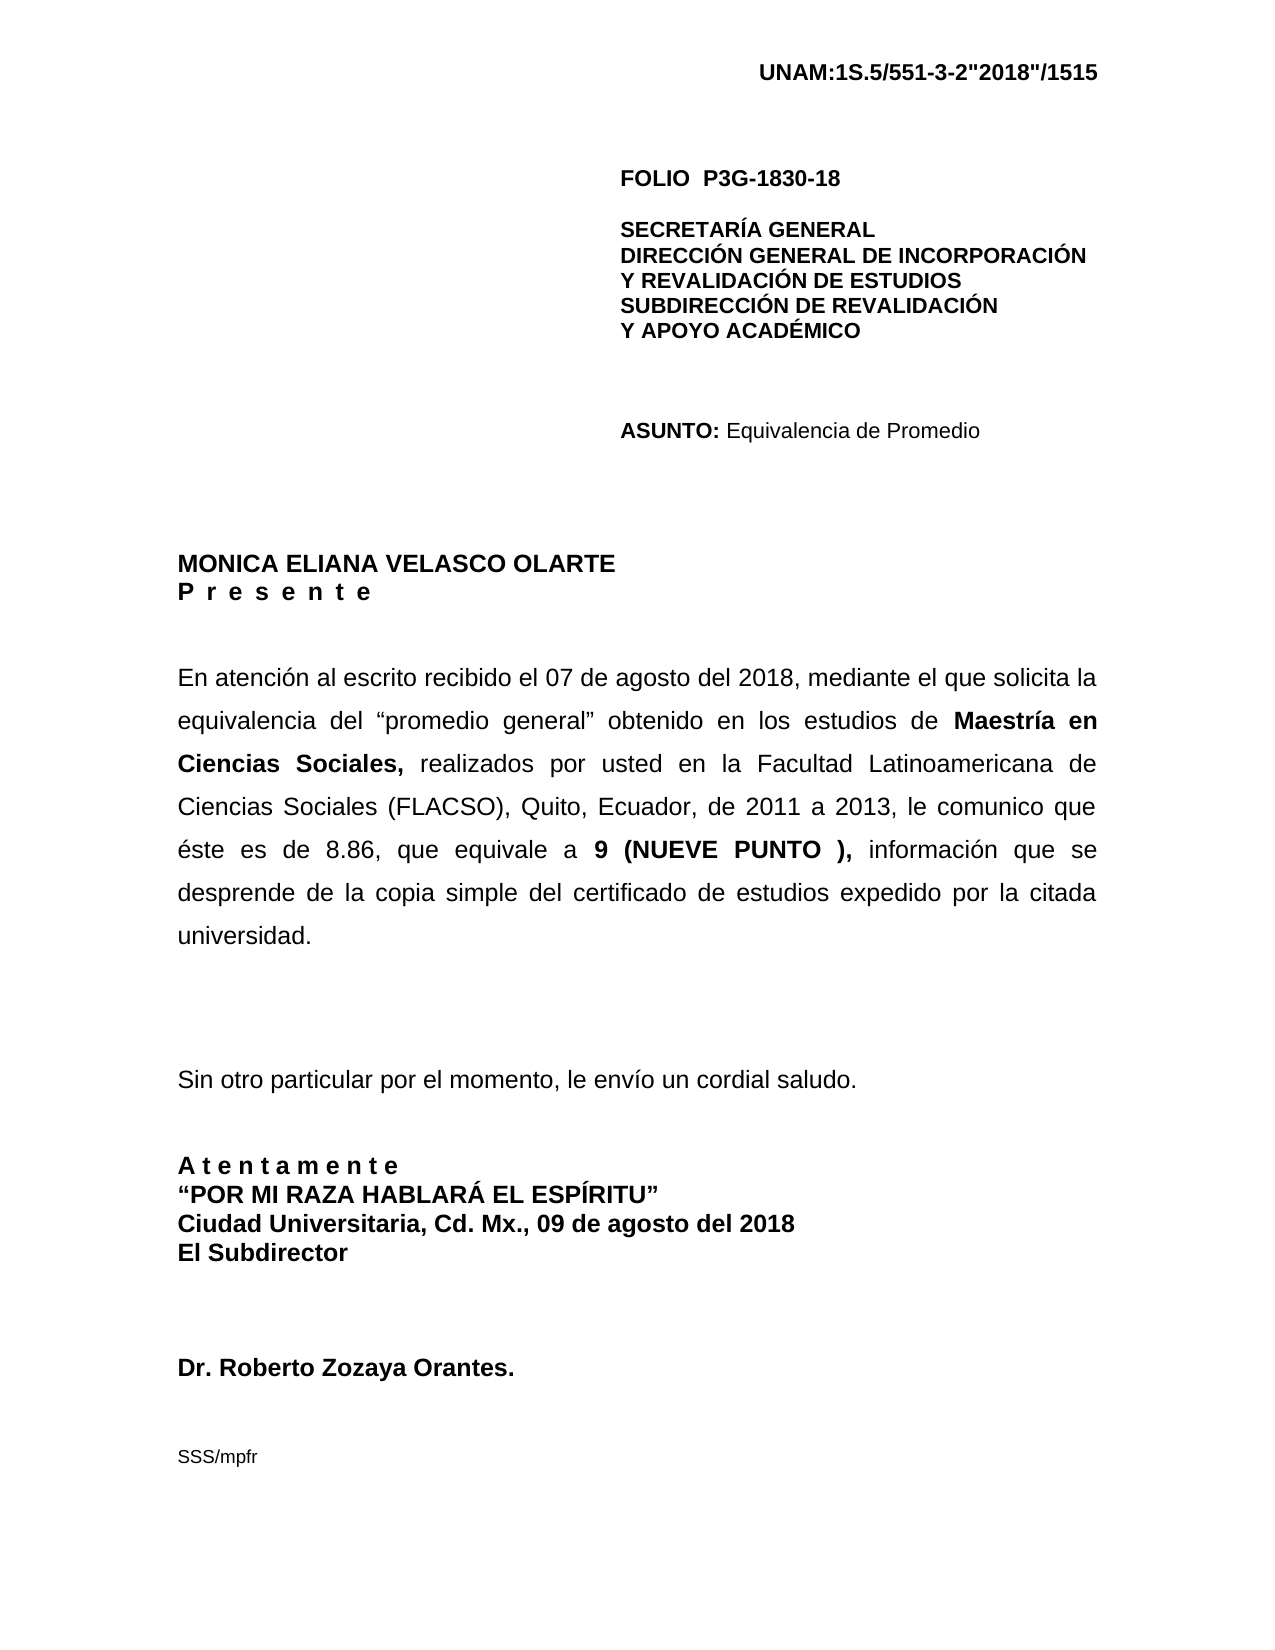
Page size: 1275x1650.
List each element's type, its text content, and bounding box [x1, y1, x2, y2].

text SUBDIRECCIÓN DE REVALIDACIÓN [620, 293, 1098, 318]
text MONICA ELIANA VELASCO OLARTE [177, 549, 1098, 577]
subtitle El Subdirector [177, 1237, 1093, 1266]
text SSS/mpfr [177, 1446, 1098, 1467]
text SECRETARÍA GENERAL [620, 217, 1098, 242]
text Presente [177, 577, 1098, 606]
text UNAM:1S.5/551-3-2"2018"/1515 [646, 59, 1098, 86]
text En atención al escrito recibido el 07 de agosto del 2018, mediante el que solicita la equivalencia del “promedio general” obtenido en los estudios de Maestría en Ciencias Sociales, realizados por usted en la Facultad Latinoamericana de Ciencias Sociales (FLACSO), Quito, Ecuador, de 2011 a 2013, le comunico que éste es de 8.86, que equivale a 9 (NUEVE PUNTO ), información que se desprende de la copia simple del certificado de estudios expedido por la citada universidad. [177, 662, 1098, 950]
subtitle A t e n t a m e n t e [177, 1151, 1093, 1180]
text Ciudad Universitaria, Cd. Mx., 09 de agosto del 2018 [177, 1209, 1093, 1237]
text DIRECCIÓN GENERAL DE INCORPORACIÓN [620, 242, 1098, 268]
text Sin otro particular por el momento, le envío un cordial saludo. [177, 1065, 1092, 1094]
text Dr. Roberto Zozaya Orantes. [177, 1352, 1098, 1381]
text ASUNTO: Equivalencia de Promedio [620, 418, 1098, 443]
text Y APOYO ACADÉMICO [620, 318, 1098, 343]
text “POR MI RAZA HABLARÁ EL ESPÍRITU” [177, 1180, 1093, 1209]
text Y REVALIDACIÓN DE ESTUDIOS [620, 268, 1098, 293]
text FOLIO P3G-1830-18 [620, 164, 1098, 191]
